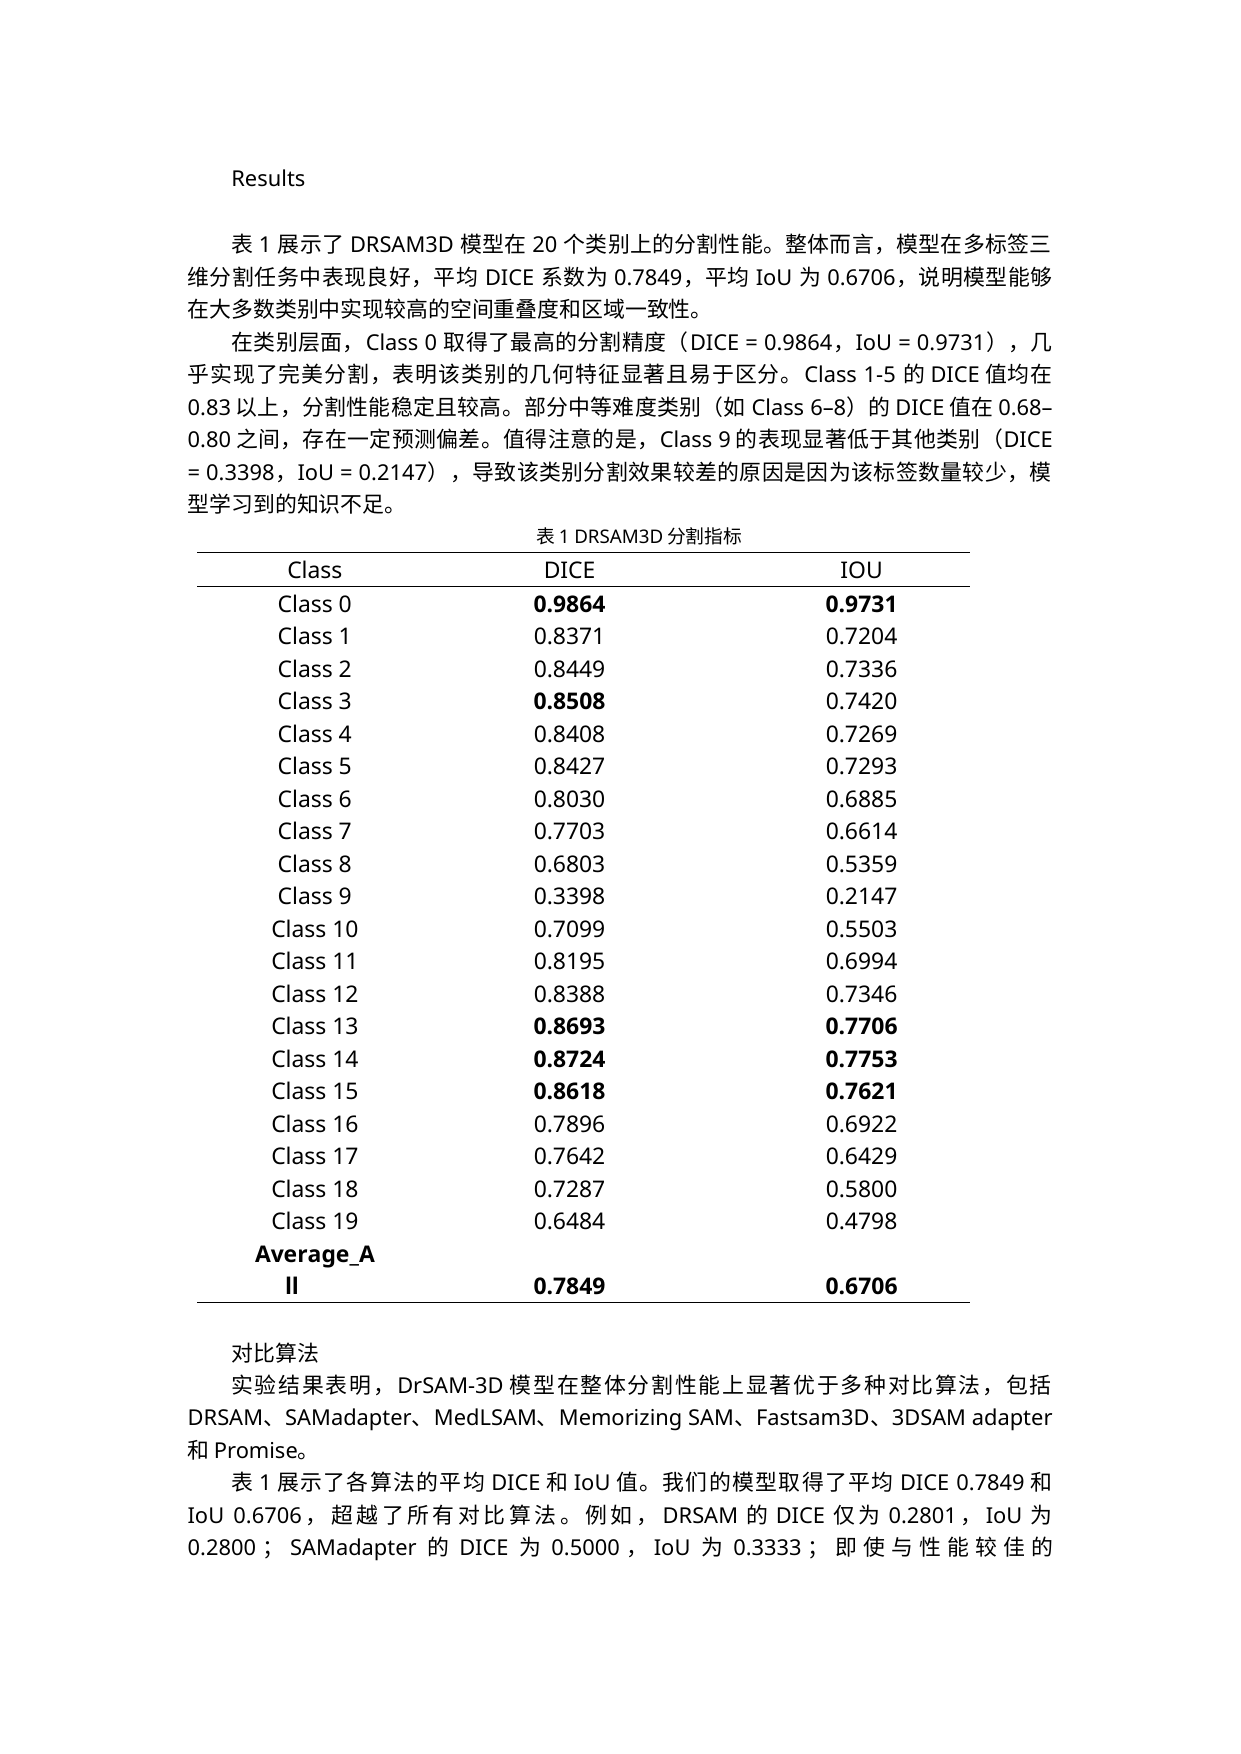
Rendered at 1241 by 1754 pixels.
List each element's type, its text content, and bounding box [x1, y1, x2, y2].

table_cell 0.8408 [386, 717, 707, 749]
text 在类别层面，Class 0 取得了最高的分割精度（DICE = 0.9864，IoU = 0.9731），几乎实现了完美分割，表明该类别的几何特征显著且易于区分。Class 1-5 的DICE值均在0.83以上，分割性能稳定且较高。部分中等难度类别（如Class 6–8）的DICE值在0.68–0.80之间，存在一定预测偏差。值得注意的是，Class 9的表现显著低于其他类别（DICE = 0.3398，IoU = 0.2147），导致该类别分割效果较差的原因是因为该标签数量较少，模型学习到的知识不足。 [187, 324, 1053, 519]
table_cell Average_All [197, 1237, 386, 1302]
table_cell 0.9864 [386, 587, 707, 619]
table_cell Class 1 [197, 619, 386, 652]
table_cell 0.7420 [707, 684, 970, 717]
table_cell Class 12 [197, 977, 386, 1009]
table_cell Class 9 [197, 879, 386, 912]
table_cell 0.6994 [707, 944, 970, 977]
table_cell 0.7099 [386, 912, 707, 944]
text Results [187, 162, 1053, 194]
table_cell Class 6 [197, 782, 386, 814]
table_header DICE [386, 553, 707, 586]
table_cell 0.2147 [707, 879, 970, 912]
table_cell 0.7703 [386, 814, 707, 847]
table_cell 0.7706 [707, 1009, 970, 1042]
table_cell 0.7642 [386, 1139, 707, 1172]
text 对比算法 [187, 1335, 1053, 1368]
table_cell 0.8508 [386, 684, 707, 717]
table_cell 0.7621 [707, 1074, 970, 1107]
text 实验结果表明，DrSAM-3D模型在整体分割性能上显著优于多种对比算法，包括DRSAM、SAMadapter、MedLSAM、Memorizing SAM、Fastsam3D、3DSAM adapter和Promise。 [187, 1368, 1053, 1465]
table_header Class [197, 553, 386, 586]
table_cell 0.7849 [386, 1237, 707, 1302]
table_cell 0.8371 [386, 619, 707, 652]
table_cell 0.6484 [386, 1204, 707, 1237]
table_cell Class 18 [197, 1172, 386, 1204]
table_cell 0.5503 [707, 912, 970, 944]
table_cell 0.8388 [386, 977, 707, 1009]
table_cell 0.4798 [707, 1204, 970, 1237]
table_cell Class 10 [197, 912, 386, 944]
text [187, 1465, 1053, 1563]
table_cell 0.6922 [707, 1107, 970, 1139]
table_header IOU [707, 553, 970, 586]
table_cell 0.7753 [707, 1042, 970, 1074]
text 表1 DRSAM3D分割指标 [187, 519, 1053, 552]
table_cell 0.8427 [386, 749, 707, 782]
table_cell 0.5800 [707, 1172, 970, 1204]
table_cell 0.7204 [707, 619, 970, 652]
table_cell Class 14 [197, 1042, 386, 1074]
table_cell Class 7 [197, 814, 386, 847]
table_cell 0.8449 [386, 652, 707, 684]
table_cell 0.7287 [386, 1172, 707, 1204]
table_cell Class 11 [197, 944, 386, 977]
table_cell 0.7346 [707, 977, 970, 1009]
table_cell Class 19 [197, 1204, 386, 1237]
table_cell 0.7896 [386, 1107, 707, 1139]
table_cell 0.8618 [386, 1074, 707, 1107]
table_cell 0.6614 [707, 814, 970, 847]
table_cell 0.3398 [386, 879, 707, 912]
table_cell Class 3 [197, 684, 386, 717]
table_cell 0.7269 [707, 717, 970, 749]
table_cell Class 4 [197, 717, 386, 749]
text 表 1 展示了 DRSAM3D 模型在 20 个类别上的分割性能。整体而言，模型在多标签三维分割任务中表现良好，平均 DICE 系数为 0.7849，平均 IoU 为 0.6706，说明模型能够在大多数类别中实现较高的空间重叠度和区域一致性。 [187, 227, 1053, 324]
table_cell Class 0 [197, 587, 386, 619]
table_cell 0.9731 [707, 587, 970, 619]
table_cell 0.7336 [707, 652, 970, 684]
table_cell Class 17 [197, 1139, 386, 1172]
table_cell 0.8195 [386, 944, 707, 977]
table_cell 0.5359 [707, 847, 970, 879]
table_cell 0.8030 [386, 782, 707, 814]
table_cell Class 15 [197, 1074, 386, 1107]
table_cell 0.6885 [707, 782, 970, 814]
table_cell Class 13 [197, 1009, 386, 1042]
table_cell 0.6706 [707, 1237, 970, 1302]
table_cell Class 2 [197, 652, 386, 684]
table_cell 0.6429 [707, 1139, 970, 1172]
table_cell 0.8724 [386, 1042, 707, 1074]
table_cell Class 8 [197, 847, 386, 879]
table_cell 0.8693 [386, 1009, 707, 1042]
table_cell Class 5 [197, 749, 386, 782]
table_cell 0.6803 [386, 847, 707, 879]
table_cell 0.7293 [707, 749, 970, 782]
table_cell Class 16 [197, 1107, 386, 1139]
